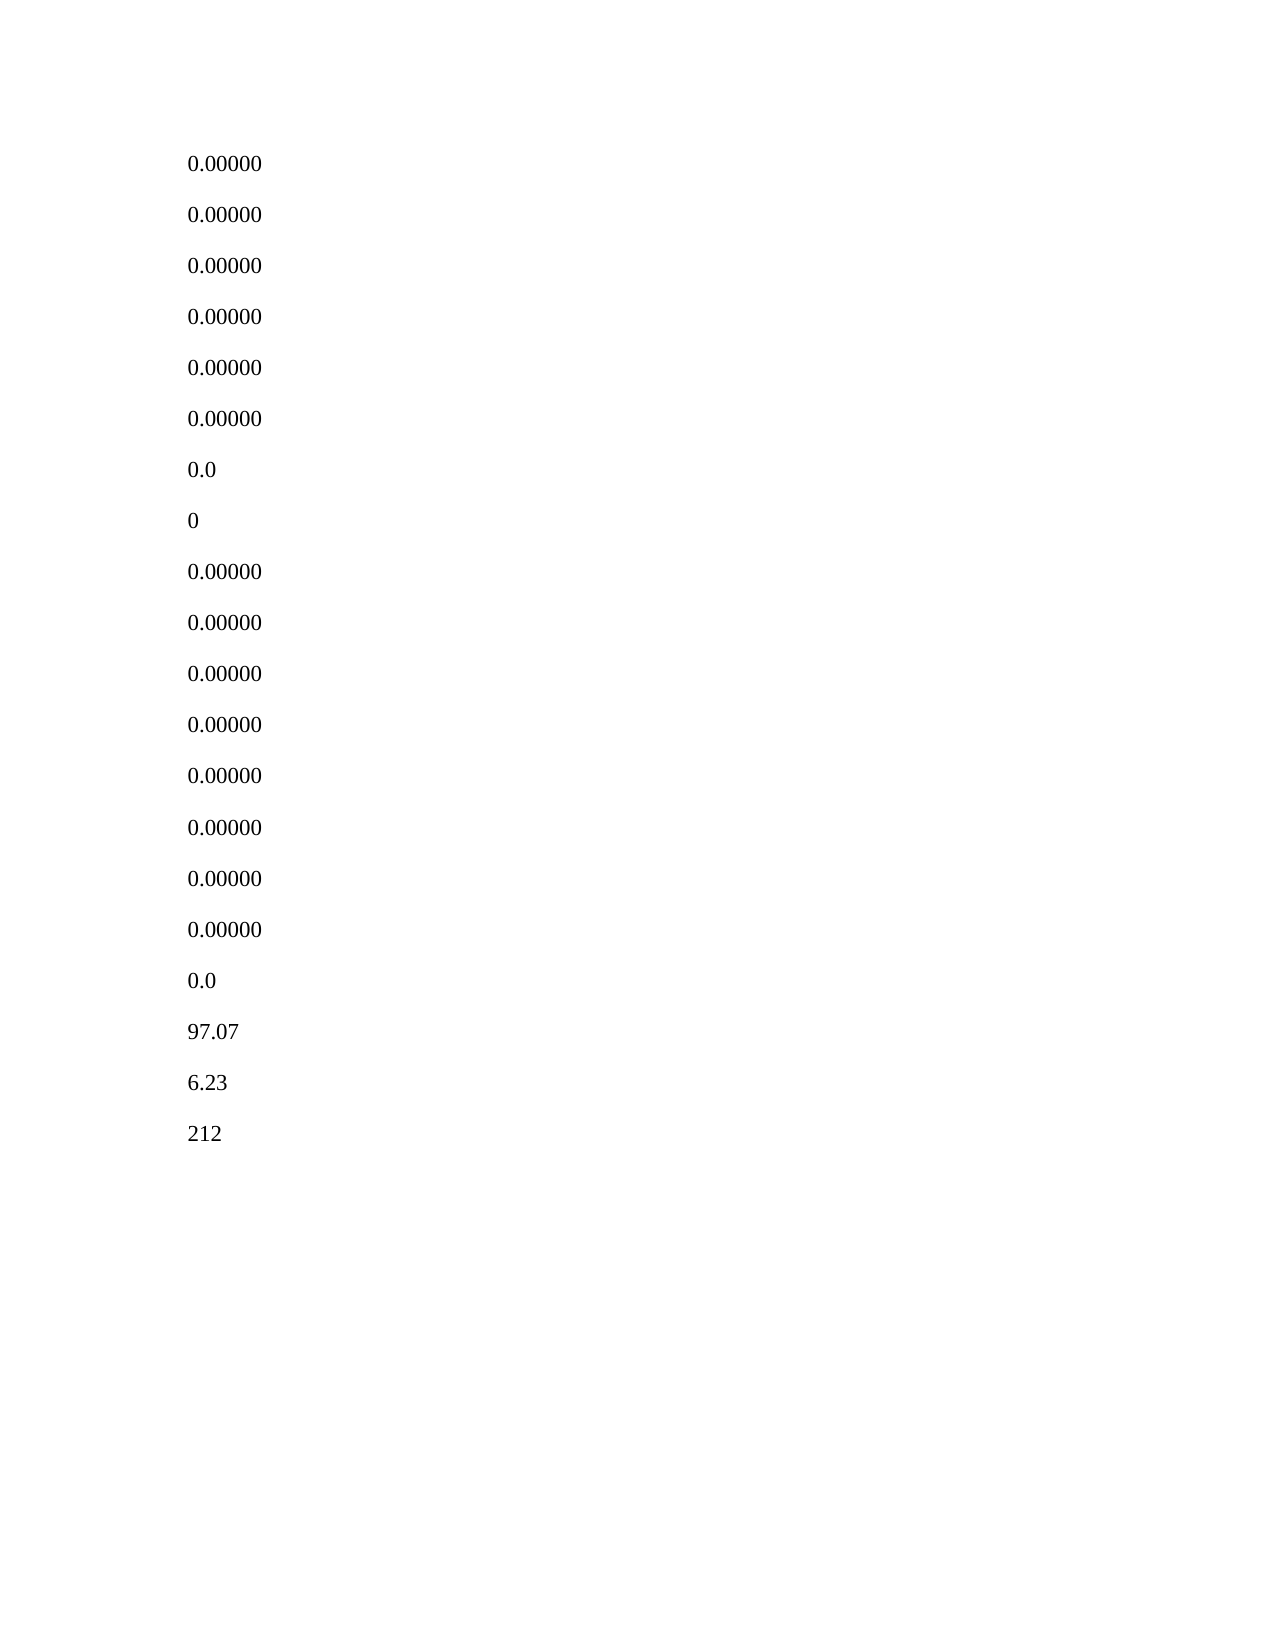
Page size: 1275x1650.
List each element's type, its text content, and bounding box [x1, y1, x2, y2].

table_cell 0.00000 [176, 150, 1076, 201]
table_cell 0.00000 [176, 354, 1076, 405]
table_cell 97.07 [176, 1018, 1076, 1069]
table_cell 0.00000 [176, 814, 1076, 864]
table_cell 0.00000 [176, 558, 1076, 609]
table_cell 0.0 [176, 967, 1076, 1018]
table_cell 0.00000 [176, 252, 1076, 303]
table_cell 0.00000 [176, 405, 1076, 456]
table_cell 0.00000 [176, 609, 1076, 660]
table_cell 0.00000 [176, 865, 1076, 916]
table_cell 0.00000 [176, 660, 1076, 711]
table_cell 0.00000 [176, 303, 1076, 354]
table_cell 0.00000 [176, 711, 1076, 762]
table_cell 0.00000 [176, 201, 1076, 252]
table_cell 0.00000 [176, 763, 1076, 813]
table_cell 0.0 [176, 456, 1076, 507]
table_cell 212 [176, 1120, 1076, 1171]
table_cell 0.00000 [176, 916, 1076, 967]
table_cell 0 [176, 507, 1076, 558]
table_cell 6.23 [176, 1069, 1076, 1120]
